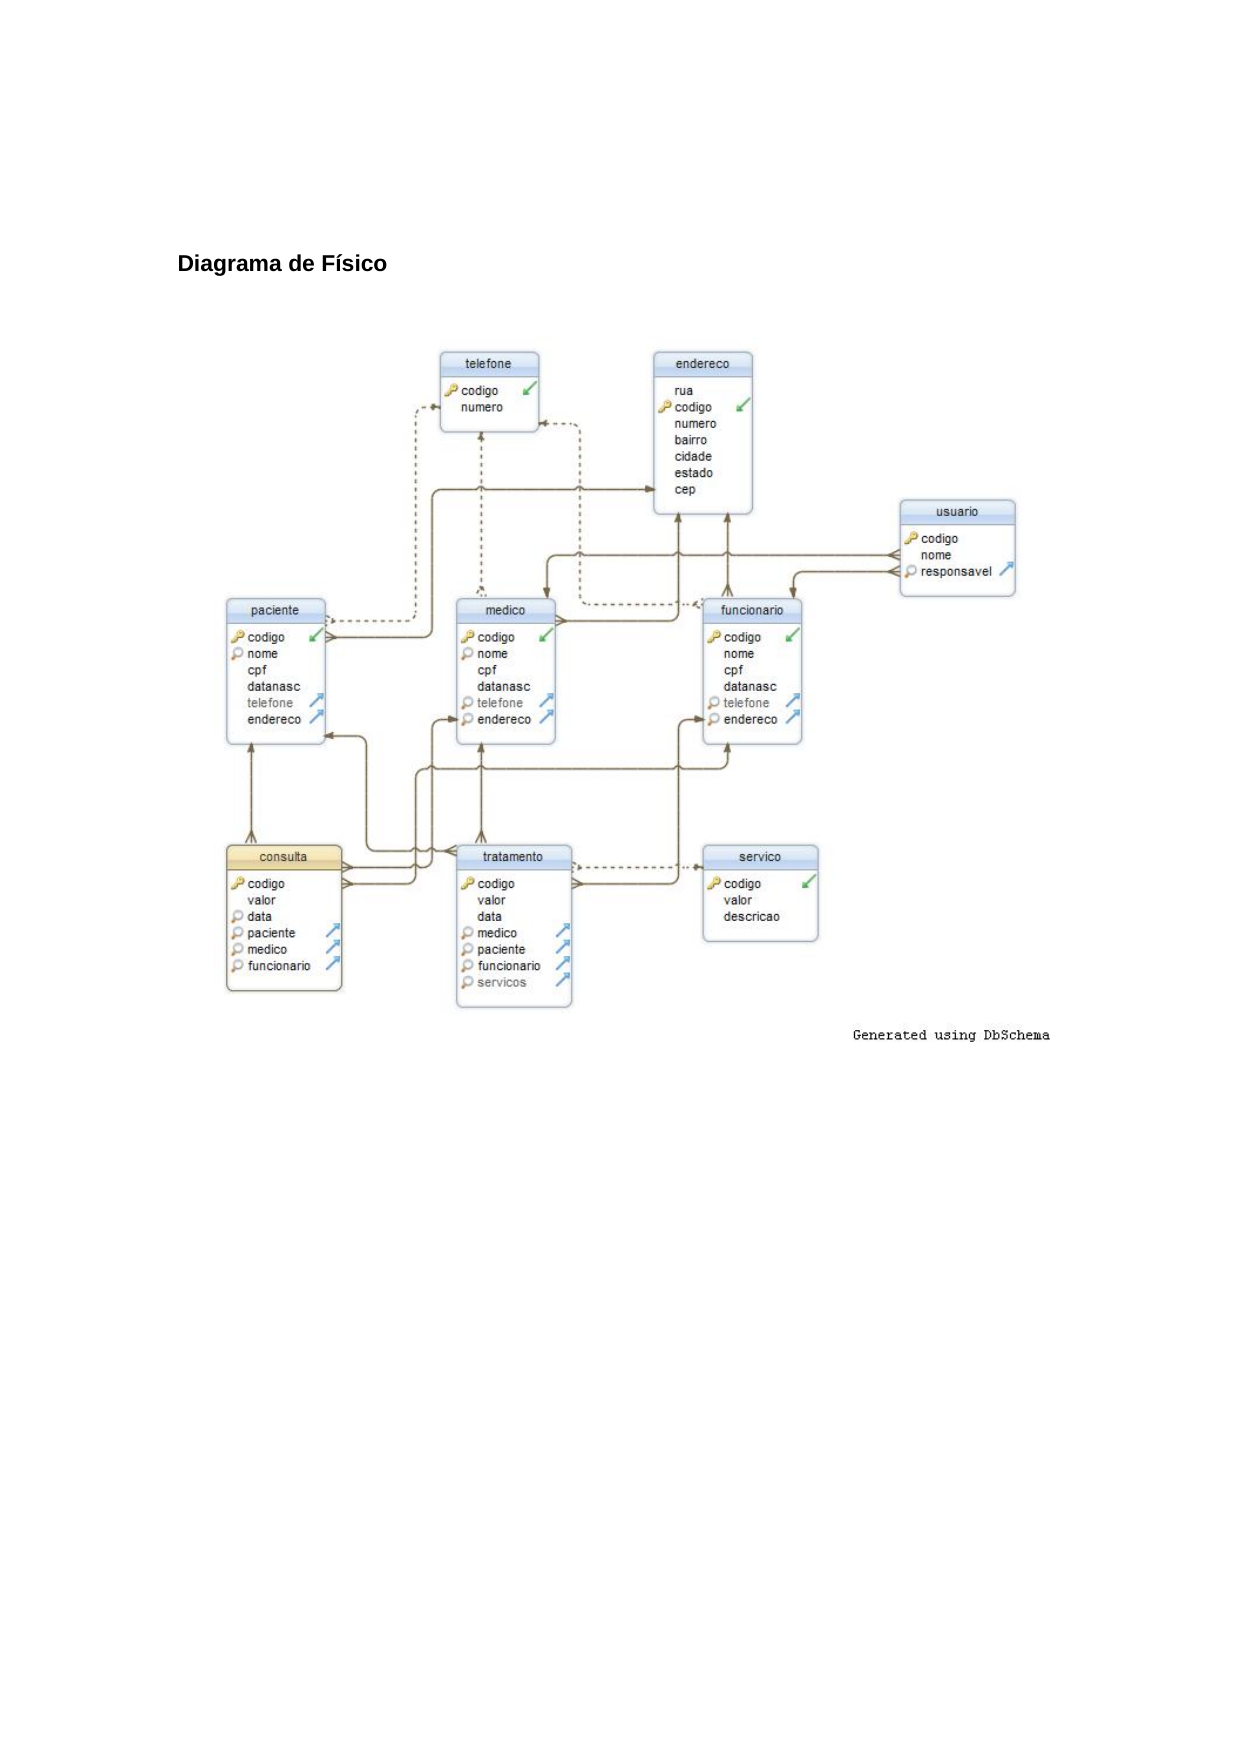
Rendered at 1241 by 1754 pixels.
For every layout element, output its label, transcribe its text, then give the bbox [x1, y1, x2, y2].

picture [177, 300, 1063, 1056]
text Diagrama de Físico [177, 250, 1063, 276]
